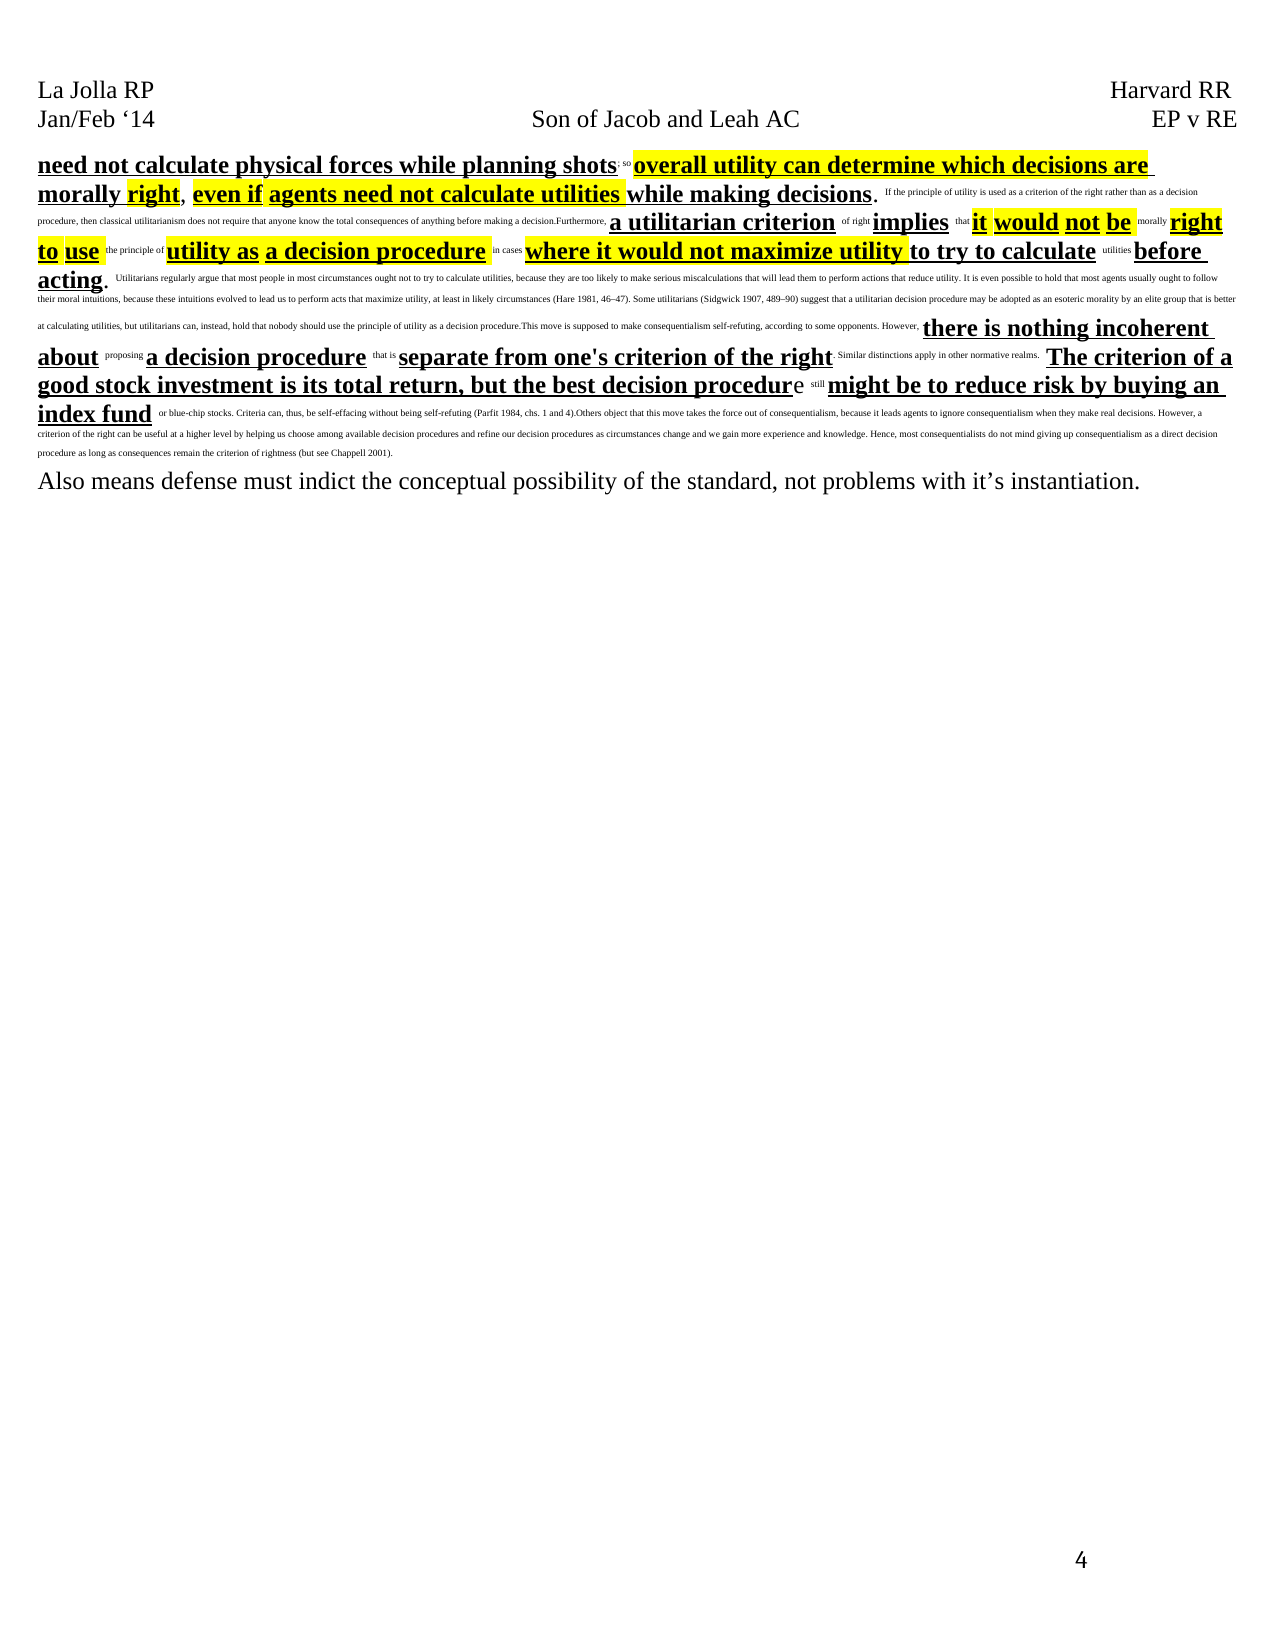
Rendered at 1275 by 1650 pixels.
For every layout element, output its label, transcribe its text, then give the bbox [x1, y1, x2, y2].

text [37, 150, 1237, 466]
text Also means defense must indict the conceptual possibility of the standard, not problems with it’s instantiation. [37, 466, 1237, 495]
